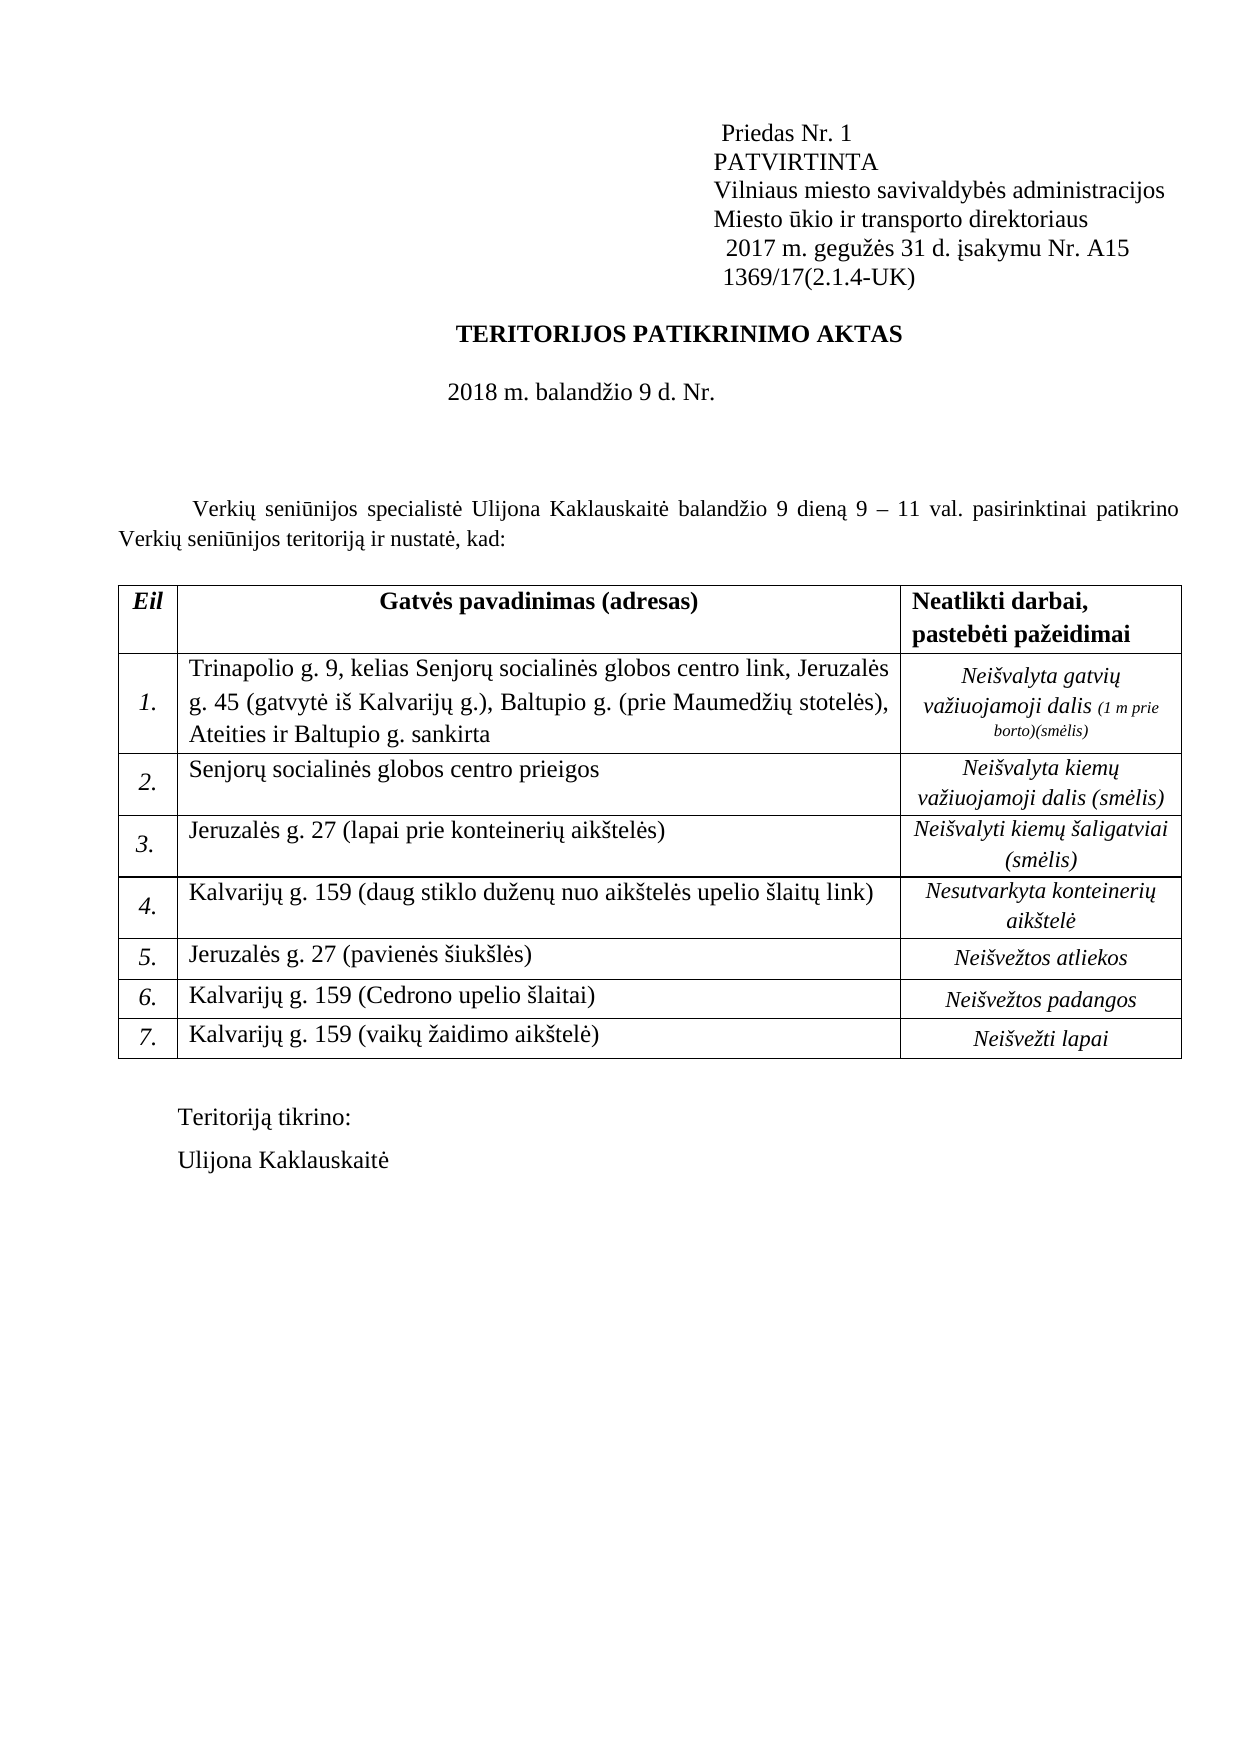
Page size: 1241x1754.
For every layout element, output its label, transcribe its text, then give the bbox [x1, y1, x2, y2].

text TERITORIJOS PATIKRINIMO AKTAS [177, 319, 1181, 348]
table_header Neatlikti darbai, pastebėti pažeidimai [901, 586, 1181, 652]
text Ulijona Kaklauskaitė [177, 1145, 1181, 1174]
text 2018 m. balandžio 9 d. Nr. [447, 377, 1181, 406]
table_cell Trinapolio g. 9, kelias Senjorų socialinės globos centro link, Jeruzalės g. 45 (gatvytė iš Kalvarijų g.), Baltupio g. (prie Maumedžių stotelės), Ateities ir Baltupio g. sankirta [178, 654, 900, 753]
table_cell Neišvežti lapai [901, 1019, 1181, 1058]
table_cell 2. [119, 754, 177, 814]
table_cell 1. [119, 654, 177, 753]
table_cell 3. [119, 816, 177, 876]
table_cell 7. [119, 1019, 177, 1058]
table_header PATVIRTINTA [702, 147, 1181, 176]
text 2017 m. gegužės 31 d. įsakymu Nr. A15 [177, 233, 1181, 262]
table_cell Jeruzalės g. 27 (lapai prie konteinerių aikštelės) [178, 816, 900, 876]
table_cell Neišvežtos padangos [901, 980, 1181, 1018]
table_cell Nesutvarkyta konteinerių aikštelė [901, 878, 1181, 938]
table_cell Jeruzalės g. 27 (pavienės šiukšlės) [178, 939, 900, 979]
table_header Gatvės pavadinimas (adresas) [178, 586, 900, 652]
table_cell Neišvalyta gatvių važiuojamoji dalis (1 m prie borto)(smėlis) [901, 654, 1181, 753]
table_cell Kalvarijų g. 159 (daug stiklo duženų nuo aikštelės upelio šlaitų link) [178, 878, 900, 938]
table_cell 5. [119, 939, 177, 979]
table_cell Senjorų socialinės globos centro prieigos [178, 754, 900, 814]
table_cell Vilniaus miesto savivaldybės administracijos Miesto ūkio ir transporto direktoriaus [702, 176, 1181, 233]
table_cell Neišvalyti kiemų šaligatviai (smėlis) [901, 816, 1181, 876]
table_cell Kalvarijų g. 159 (vaikų žaidimo aikštelė) [178, 1019, 900, 1058]
text 1369/17(2.1.4-UK) [312, 262, 1181, 291]
text Verkių seniūnijos specialistė Ulijona Kaklauskaitė balandžio 9 dieną 9 – 11 val. pasirinktinai patikrino Verkių seniūnijos teritoriją ir nustatė, kad: [118, 495, 1181, 551]
text Priedas Nr. 1 [177, 118, 1181, 147]
table_cell Neišvalyta kiemų važiuojamoji dalis (smėlis) [901, 754, 1181, 814]
table_cell 4. [119, 878, 177, 938]
table_cell 6. [119, 980, 177, 1018]
table_header Eil [119, 586, 177, 652]
table_cell Kalvarijų g. 159 (Cedrono upelio šlaitai) [178, 980, 900, 1018]
text Teritoriją tikrino: [177, 1102, 1181, 1131]
table_cell Neišvežtos atliekos [901, 939, 1181, 979]
